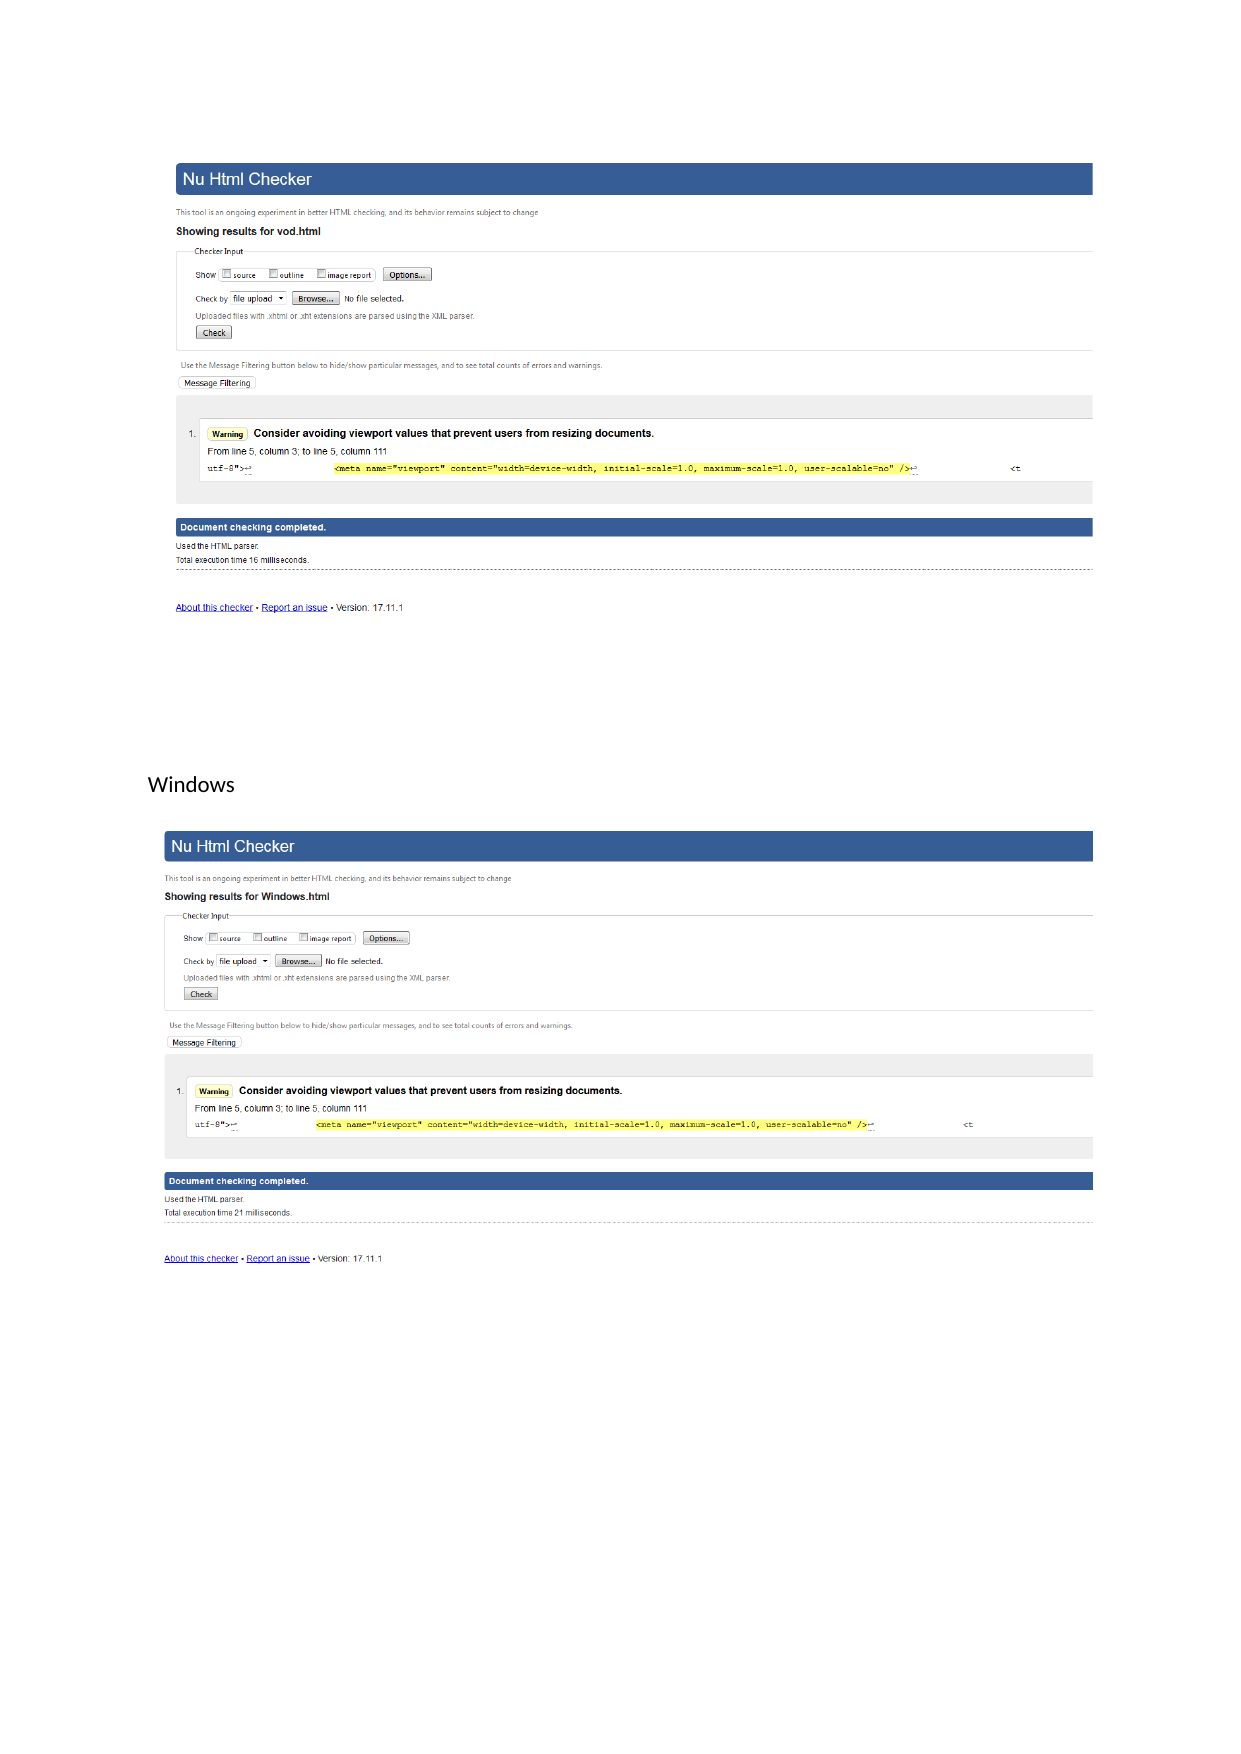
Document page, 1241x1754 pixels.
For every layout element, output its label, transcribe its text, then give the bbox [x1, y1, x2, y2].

picture [147, 147, 1093, 658]
picture [147, 817, 1093, 1321]
text Windows [148, 770, 1093, 798]
